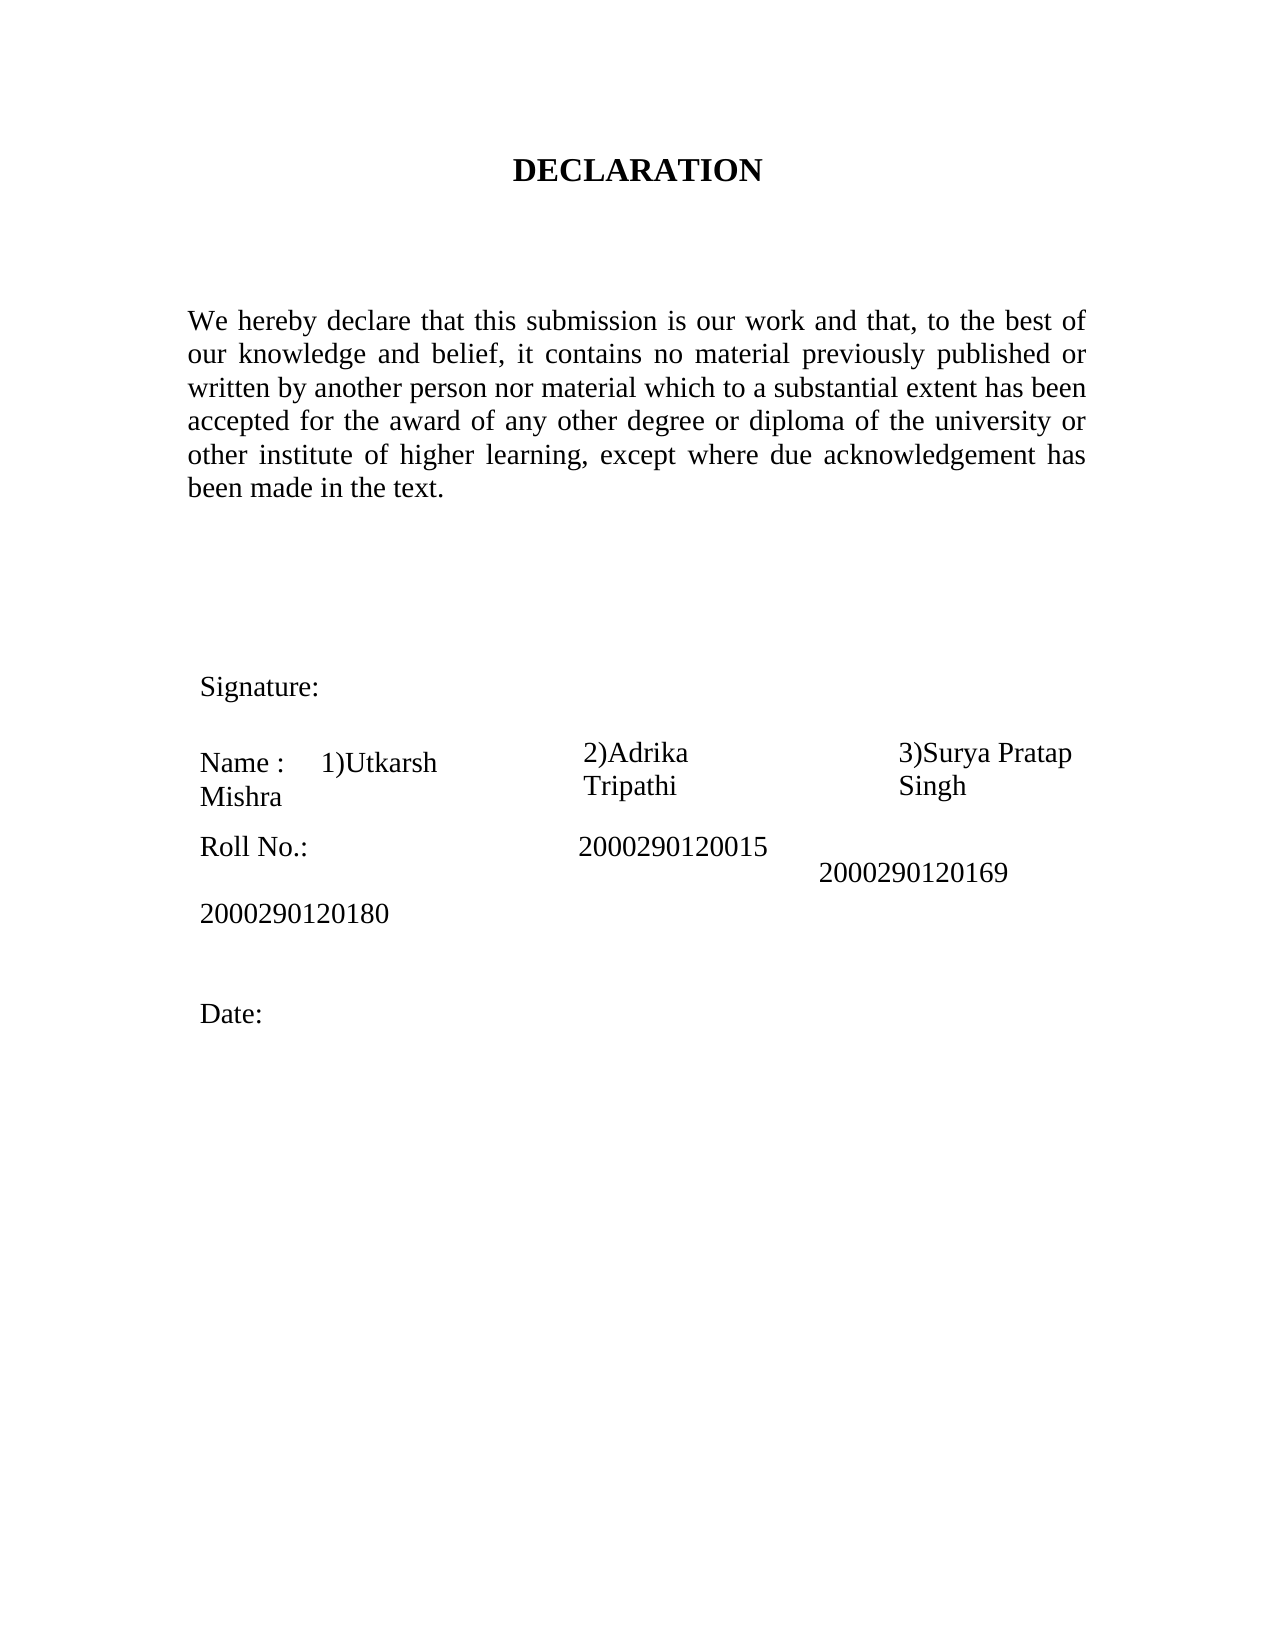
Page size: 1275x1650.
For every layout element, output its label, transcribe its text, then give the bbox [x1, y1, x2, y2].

table_cell Roll No.: 2000290120180 Date: [183, 813, 523, 1037]
text DECLARATION [513, 150, 1200, 188]
table_header Signature: Name : 1)Utkarsh Mishra [183, 669, 523, 813]
table_header 2)Adrika Tripathi [523, 669, 782, 813]
table_header 3)Surya Pratap Singh [782, 669, 1086, 813]
table_cell 2000290120169 [782, 813, 1086, 1037]
table_cell 2000290120015 [523, 813, 782, 1037]
text We hereby declare that this submission is our work and that, to the best of our knowledge and belief, it contains no material previously published or written by another person nor material which to a substantial extent has been accepted for the award of any other degree or diploma of the university or other institute of higher learning, except where due acknowledgement has been made in the text. [187, 303, 1088, 504]
